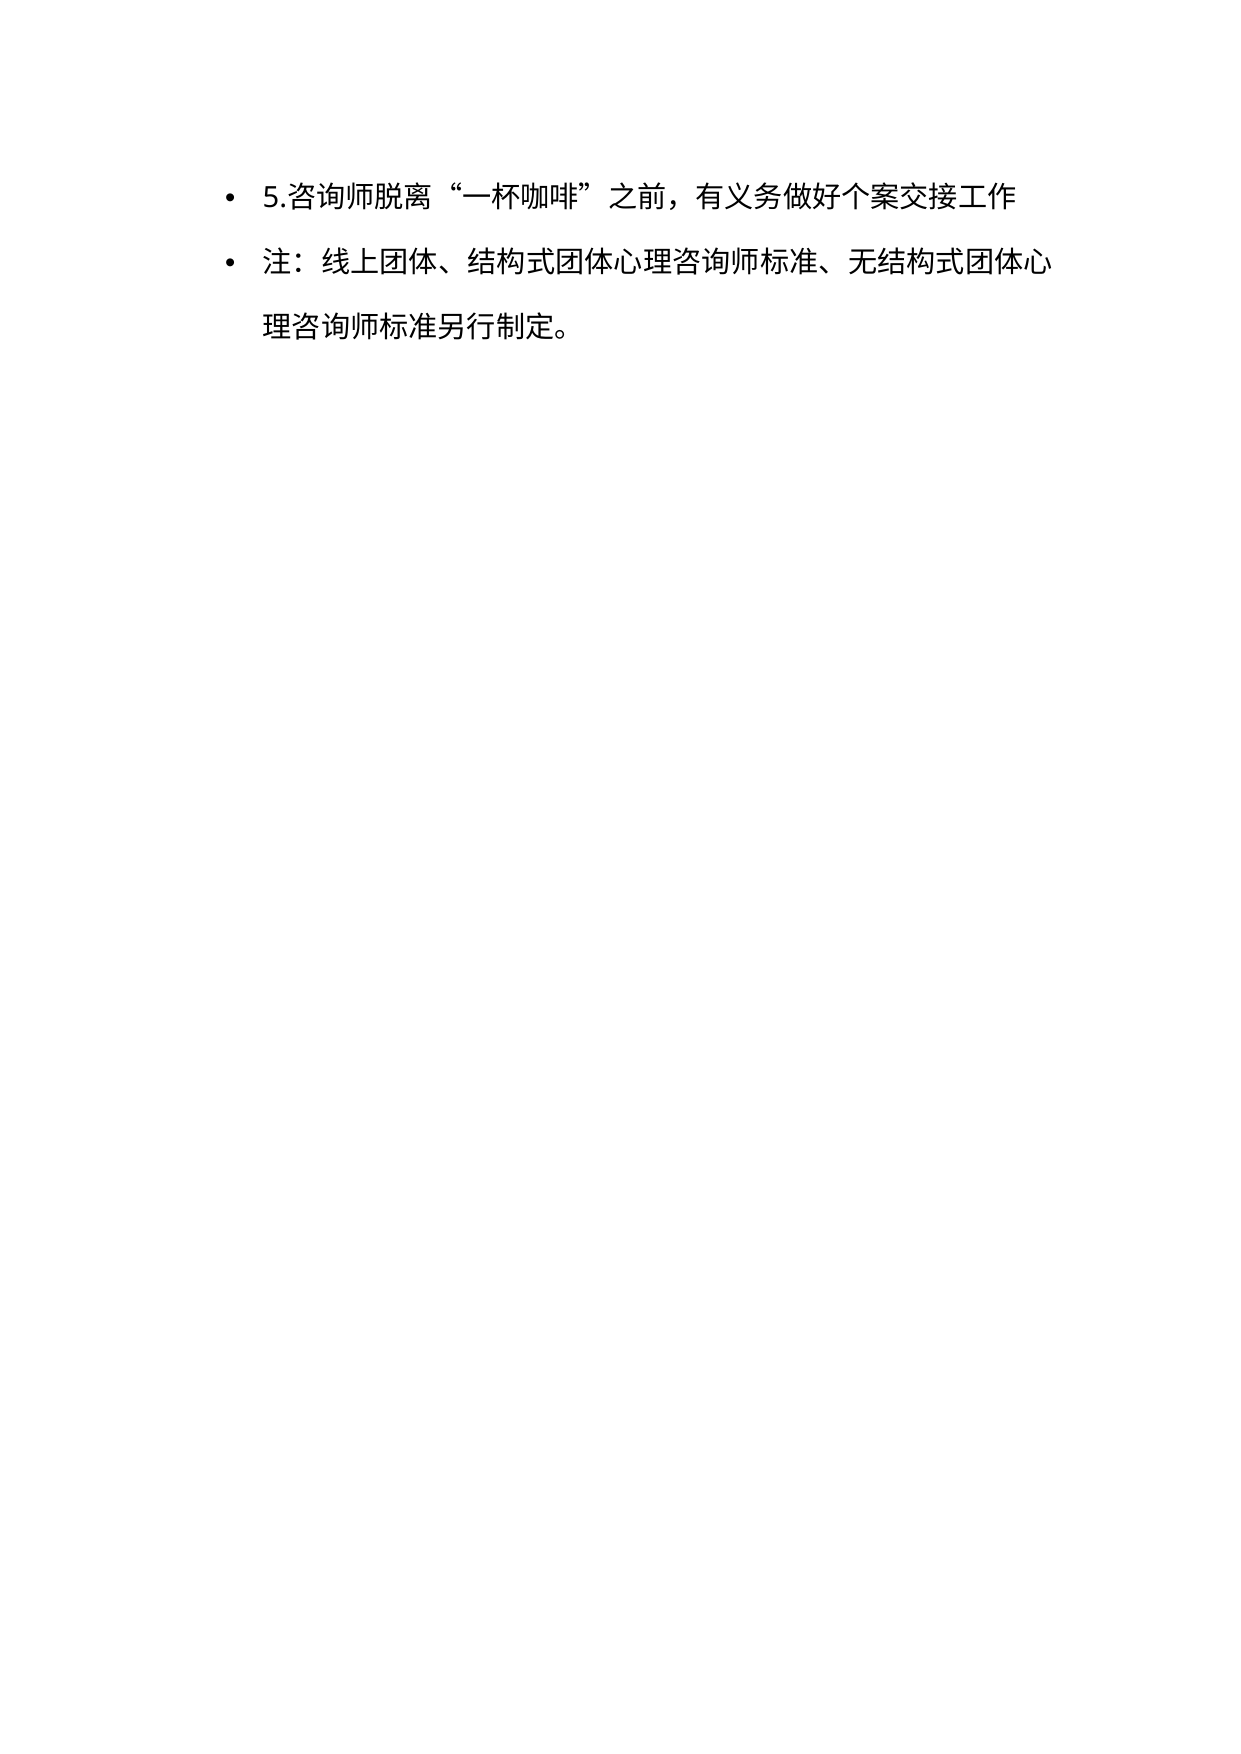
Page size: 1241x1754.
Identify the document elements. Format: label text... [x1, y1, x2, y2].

list 注：线上团体、结构式团体心理咨询师标准、无结构式团体心理咨询师标准另行制定。 [225, 227, 1053, 357]
list 5.咨询师脱离“一杯咖啡”之前，有义务做好个案交接工作 [225, 162, 1053, 227]
